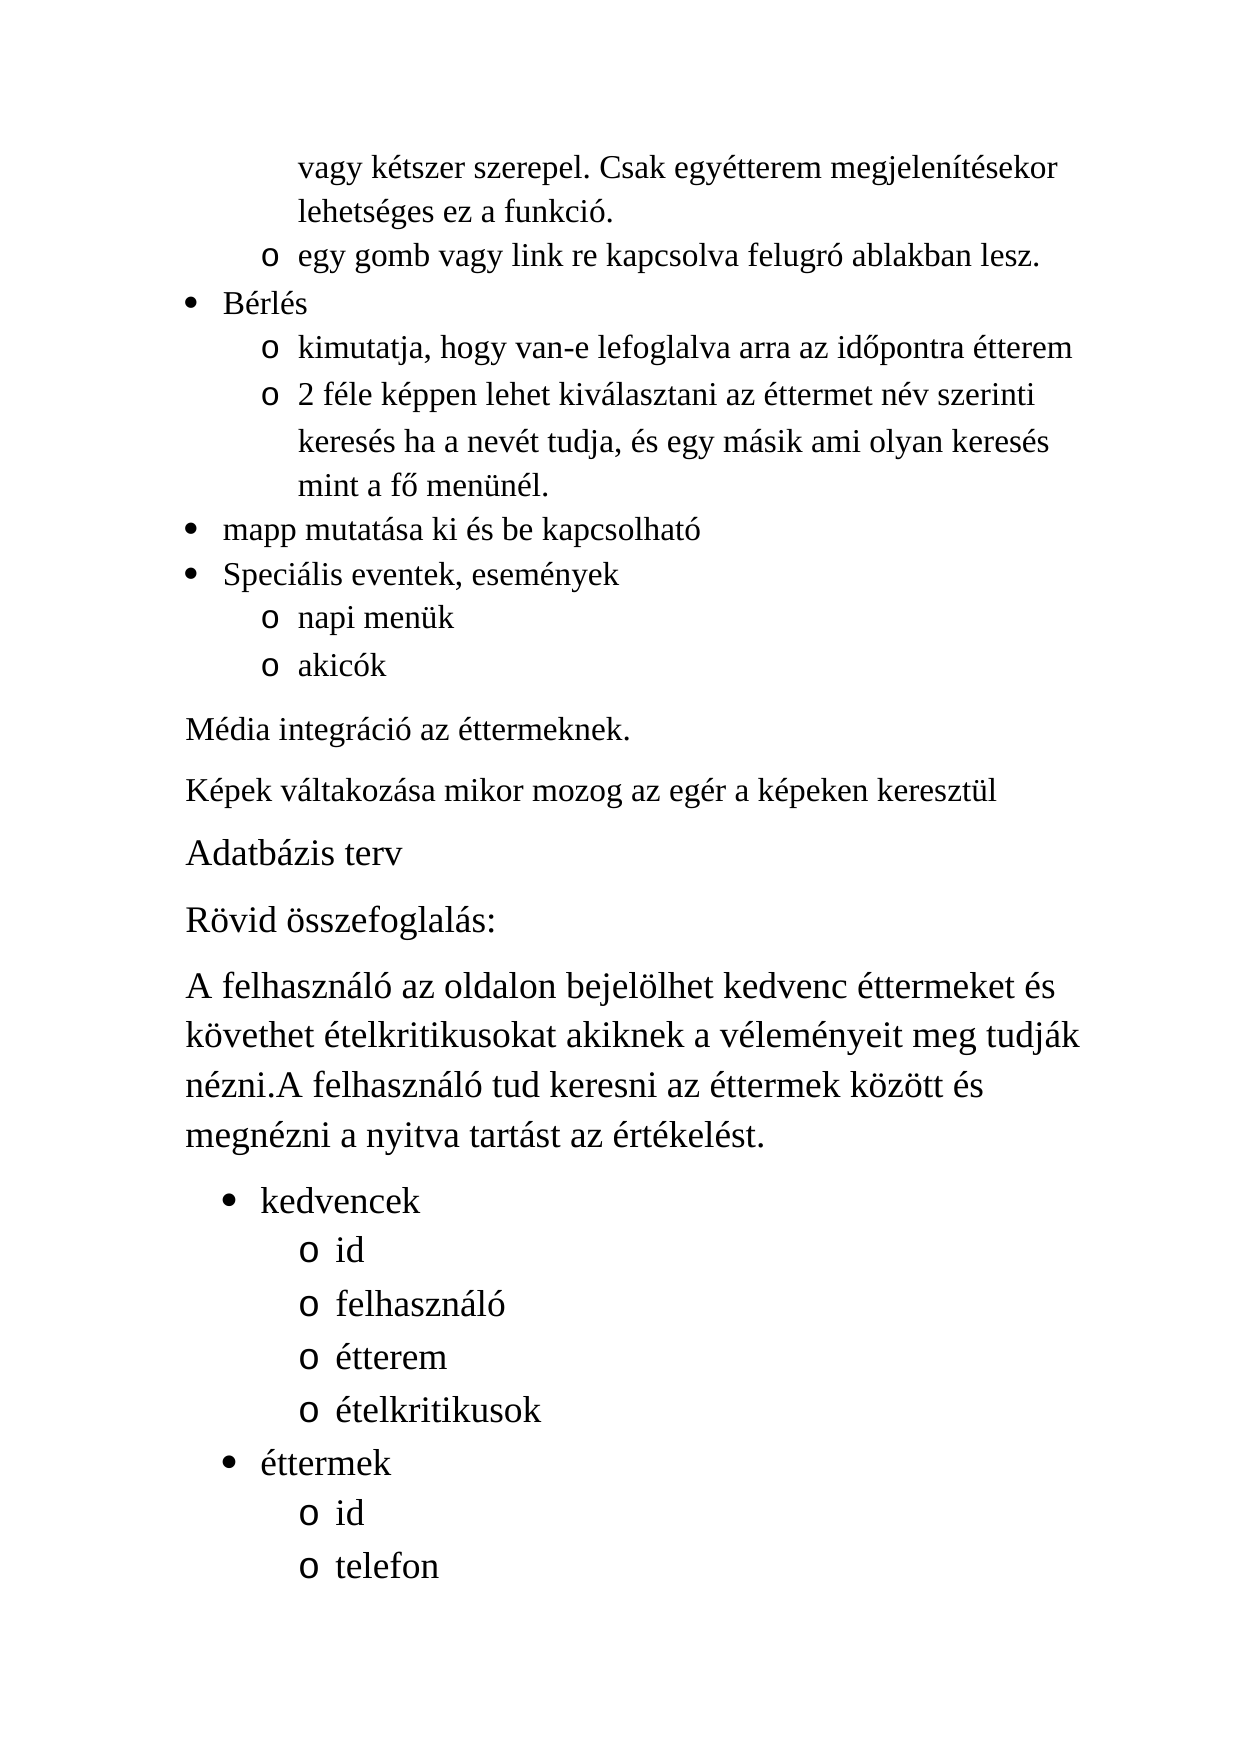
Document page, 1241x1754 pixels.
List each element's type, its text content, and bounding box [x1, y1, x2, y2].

list kimutatja, hogy van-e lefoglalva arra az időpontra étterem [260, 327, 1093, 368]
list kedvencek [223, 1178, 1093, 1221]
list felhasználó [298, 1281, 1093, 1327]
text Média integráció az éttermeknek. [185, 709, 1093, 748]
list telefon [298, 1543, 1093, 1589]
text A felhasználó az oldalon bejelölhet kedvenc éttermeket és követhet ételkritikusokat akiknek a véleményeit meg tudják nézni.A felhasználó tud keresni az éttermek között és megnézni a nyitva tartást az értékelést. [185, 963, 1093, 1155]
text Képek váltakozása mikor mozog az egér a képeken keresztül [185, 770, 1093, 808]
text Adatbázis terv [185, 831, 1093, 874]
list Bérlés [185, 283, 1093, 321]
list éttermek [223, 1440, 1093, 1483]
list étterem [298, 1334, 1093, 1380]
text Rövid összefoglalás: [185, 897, 1093, 940]
list napi menük [260, 598, 1093, 639]
list id [298, 1490, 1093, 1536]
list akicók [260, 645, 1093, 686]
list Speciális eventek, események [185, 554, 1093, 592]
list mapp mutatása ki és be kapcsolható [185, 510, 1093, 548]
list ételkritikusok [298, 1387, 1093, 1433]
list 2 féle képpen lehet kiválasztani az éttermet név szerinti keresés ha a nevét tudja, és egy másik ami olyan keresés mint a fő menünél. [260, 374, 1093, 504]
list egy gomb vagy link re kapcsolva felugró ablakban lesz. [260, 236, 1093, 277]
list id [298, 1228, 1093, 1274]
